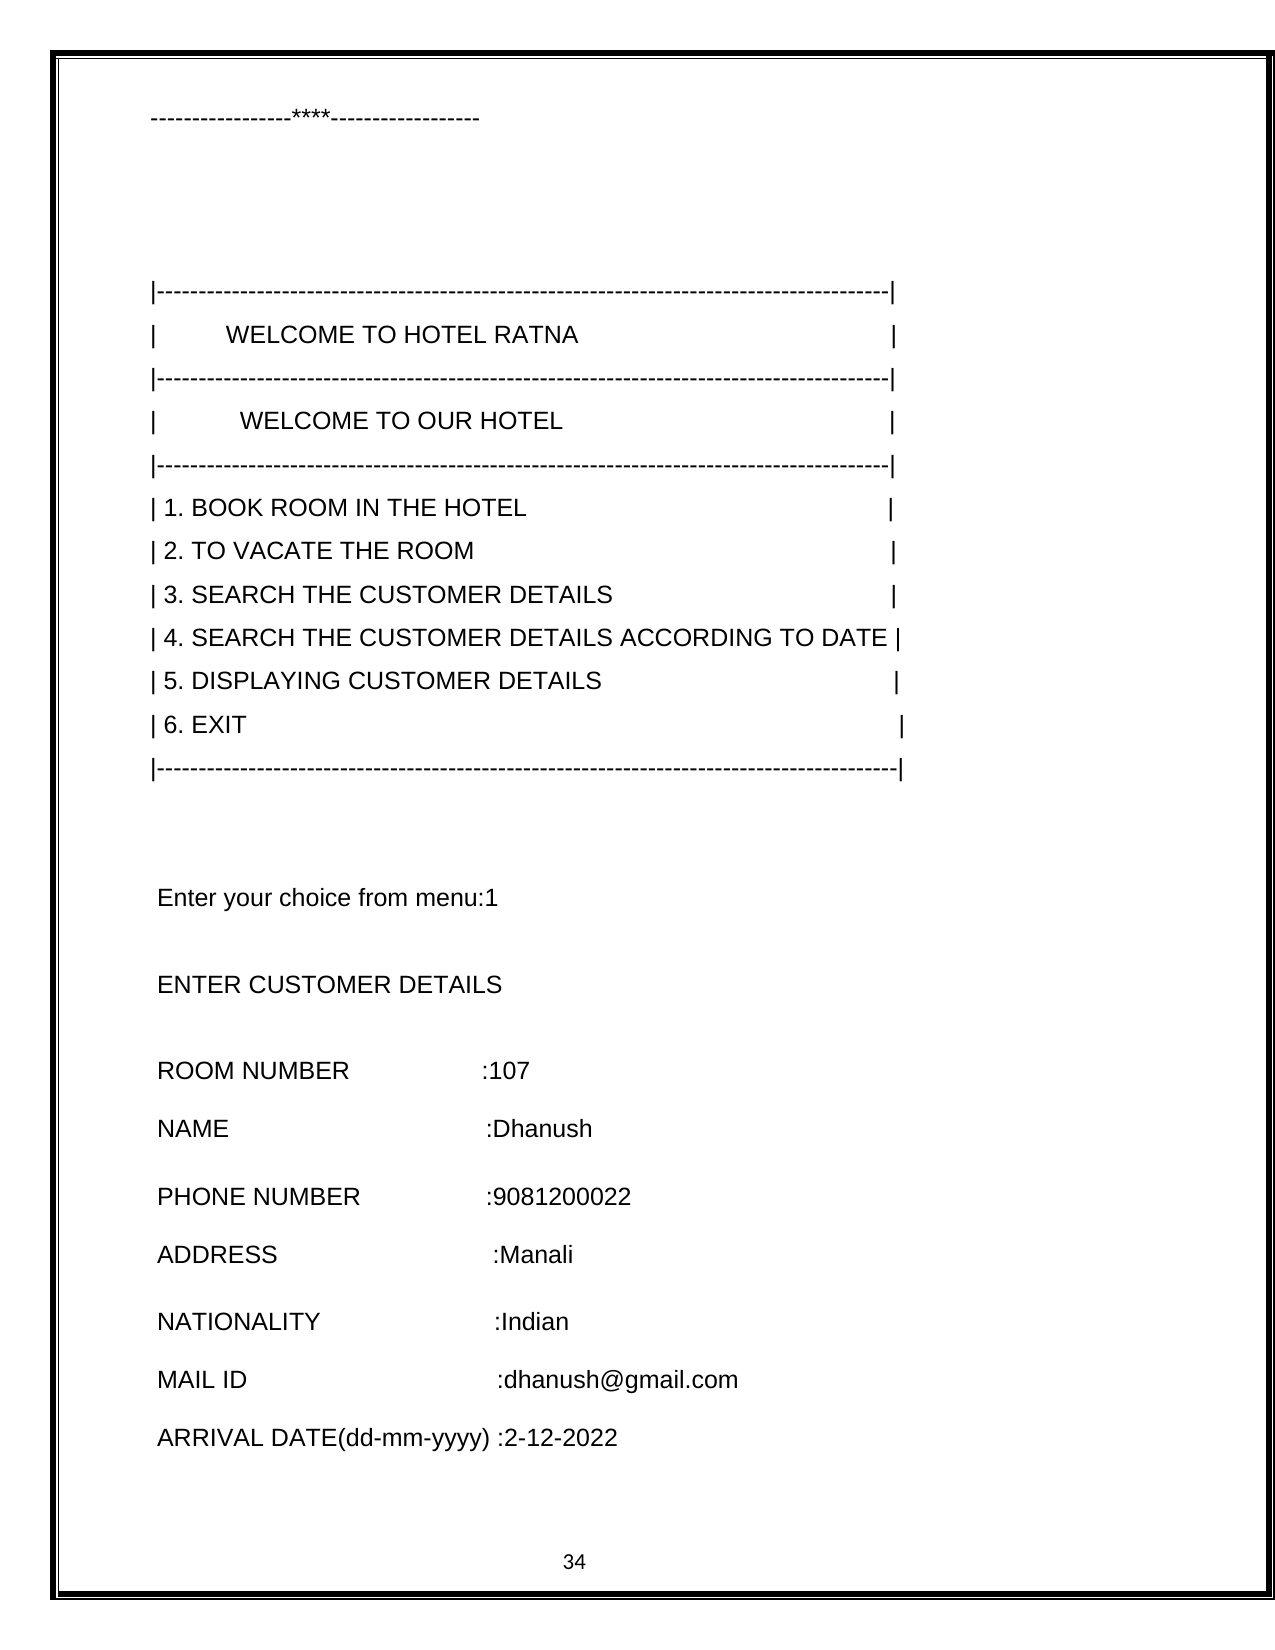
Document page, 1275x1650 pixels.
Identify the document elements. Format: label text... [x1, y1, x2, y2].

text |----------------------------------------------------------------------------------------| [150, 450, 1266, 478]
text |----------------------------------------------------------------------------------------| [150, 276, 1266, 305]
text |-----------------------------------------------------------------------------------------| [150, 753, 1266, 782]
text | 4. SEARCH THE CUSTOMER DETAILS ACCORDING TO DATE | [150, 623, 1266, 652]
text MAIL ID :dhanush@gmail.com [150, 1365, 1266, 1394]
text -----------------****------------------ [150, 103, 1266, 132]
text | 2. TO VACATE THE ROOM | [150, 536, 1266, 565]
text NATIONALITY :Indian [150, 1307, 1266, 1336]
text Enter your choice from menu:1 [150, 883, 1266, 912]
text | WELCOME TO HOTEL RATNA | [150, 320, 1266, 348]
text | 5. DISPLAYING CUSTOMER DETAILS | [150, 666, 1266, 695]
text ADDRESS :Manali [150, 1240, 1266, 1268]
text | WELCOME TO OUR HOTEL | [150, 406, 1266, 435]
text |----------------------------------------------------------------------------------------| [150, 363, 1266, 392]
text ENTER CUSTOMER DETAILS [150, 970, 1266, 998]
text ARRIVAL DATE(dd-mm-yyyy) :2-12-2022 [150, 1423, 1266, 1452]
text | 1. BOOK ROOM IN THE HOTEL | [150, 493, 1266, 522]
text NAME :Dhanush [150, 1114, 1266, 1143]
text | 3. SEARCH THE CUSTOMER DETAILS | [150, 580, 1266, 608]
text ROOM NUMBER :107 [150, 1056, 1266, 1085]
text PHONE NUMBER :9081200022 [150, 1182, 1266, 1211]
text | 6. EXIT | [150, 710, 1266, 738]
